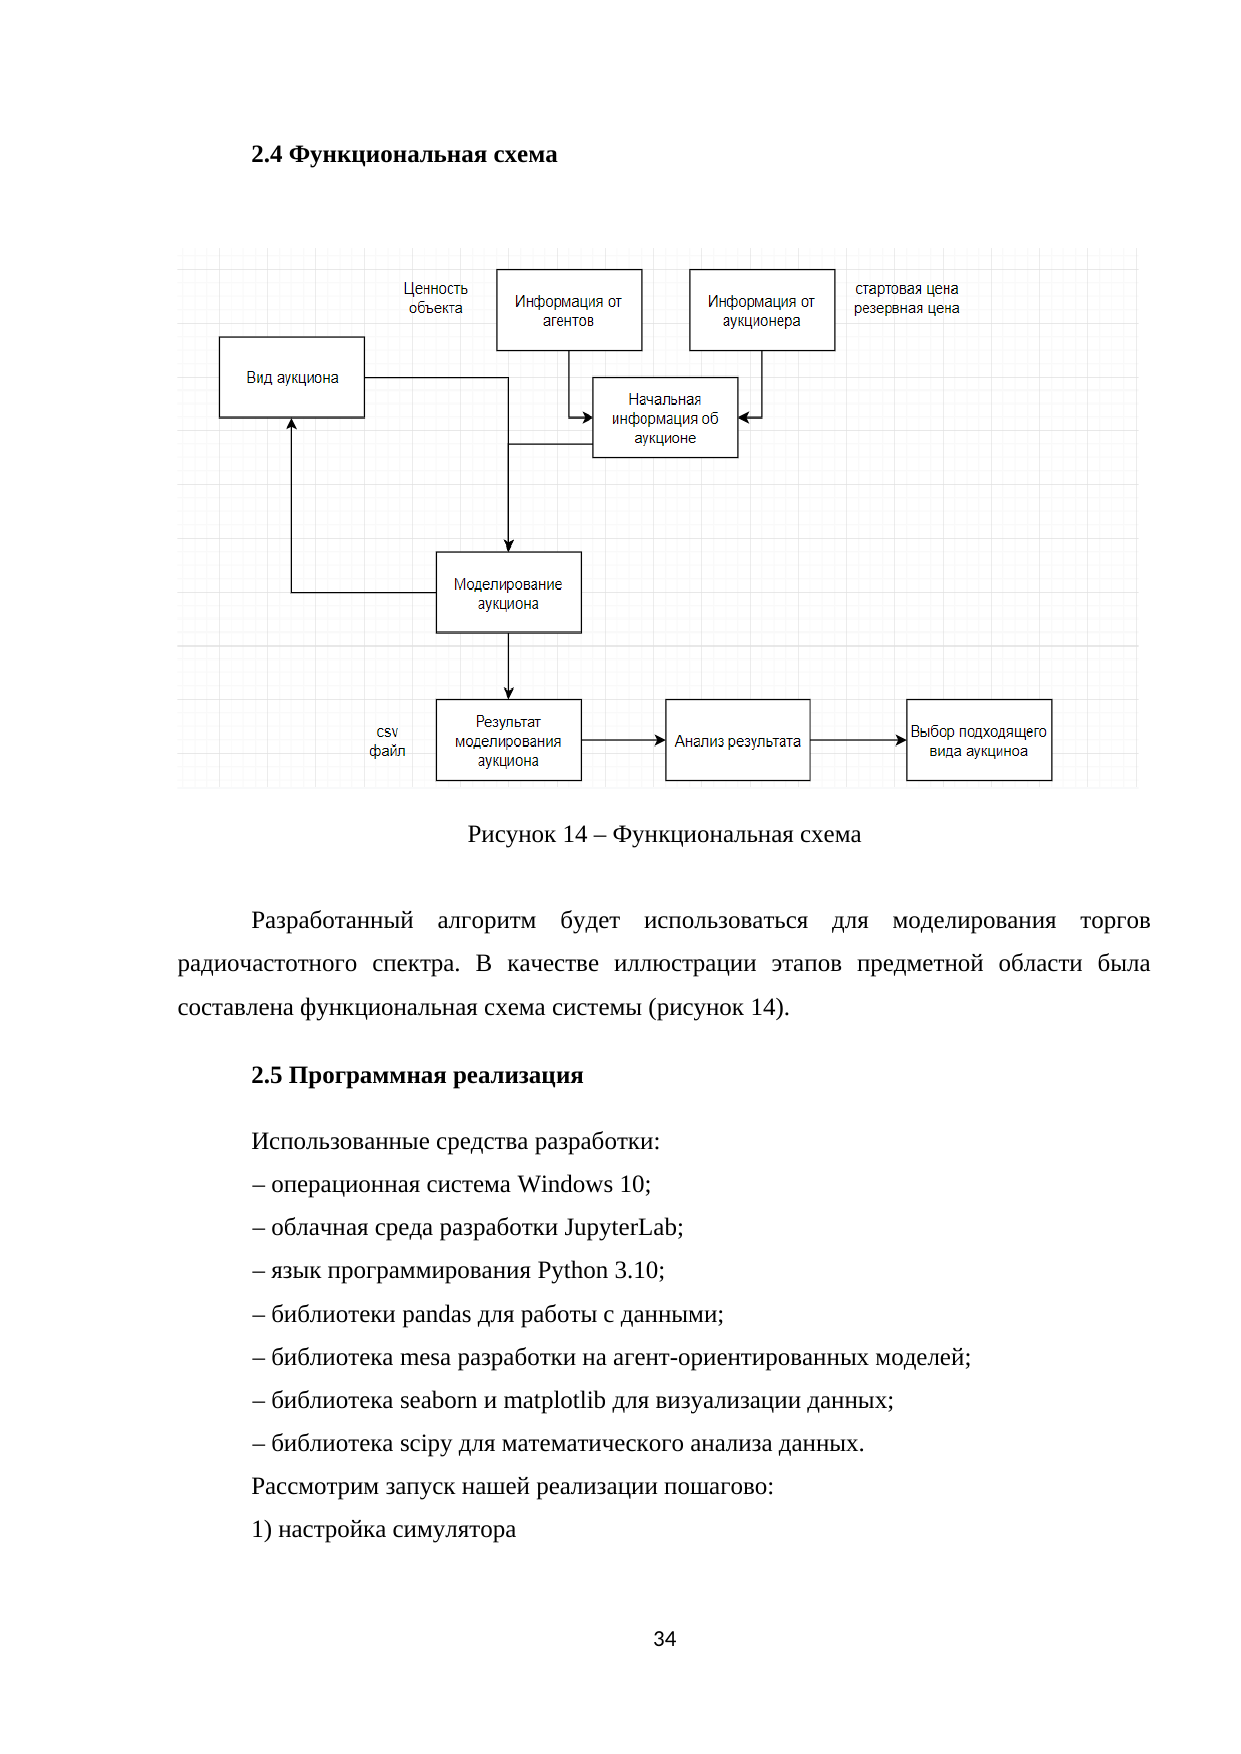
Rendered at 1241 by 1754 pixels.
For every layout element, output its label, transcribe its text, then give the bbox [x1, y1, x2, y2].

list – операционная система Windows 10; [177, 1169, 1152, 1198]
list – библиотеки pandas для работы с данными; [177, 1299, 1152, 1327]
list – библиотека mesa разработки на агент-ориентированных моделей; [177, 1342, 1152, 1371]
list – библиотека seaborn и matplotlib для визуализации данных; [177, 1385, 1152, 1414]
text Разработанный алгоритм будет использоваться для моделирования торгов радиочастотного спектра. В качестве иллюстрации этапов предметной области была составлена функциональная схема системы (рисунок 14). [177, 905, 1152, 1020]
text 2.4 Функциональная схема [251, 139, 1152, 210]
list – библиотека scipy для математического анализа данных. [177, 1428, 1152, 1457]
list – язык программирования Python 3.10; [177, 1256, 1152, 1284]
picture [177, 248, 1139, 789]
text Рисунок 14 – Функциональная схема [177, 819, 1152, 848]
text Рассмотрим запуск нашей реализации пошагово: [251, 1471, 1152, 1500]
text Использованные средства разработки: [177, 1126, 1152, 1155]
subtitle 2.5 Программная реализация [251, 1060, 1152, 1088]
text 1) настройка симулятора [177, 1514, 1152, 1543]
list – облачная среда разработки JupyterLab; [177, 1212, 1152, 1241]
